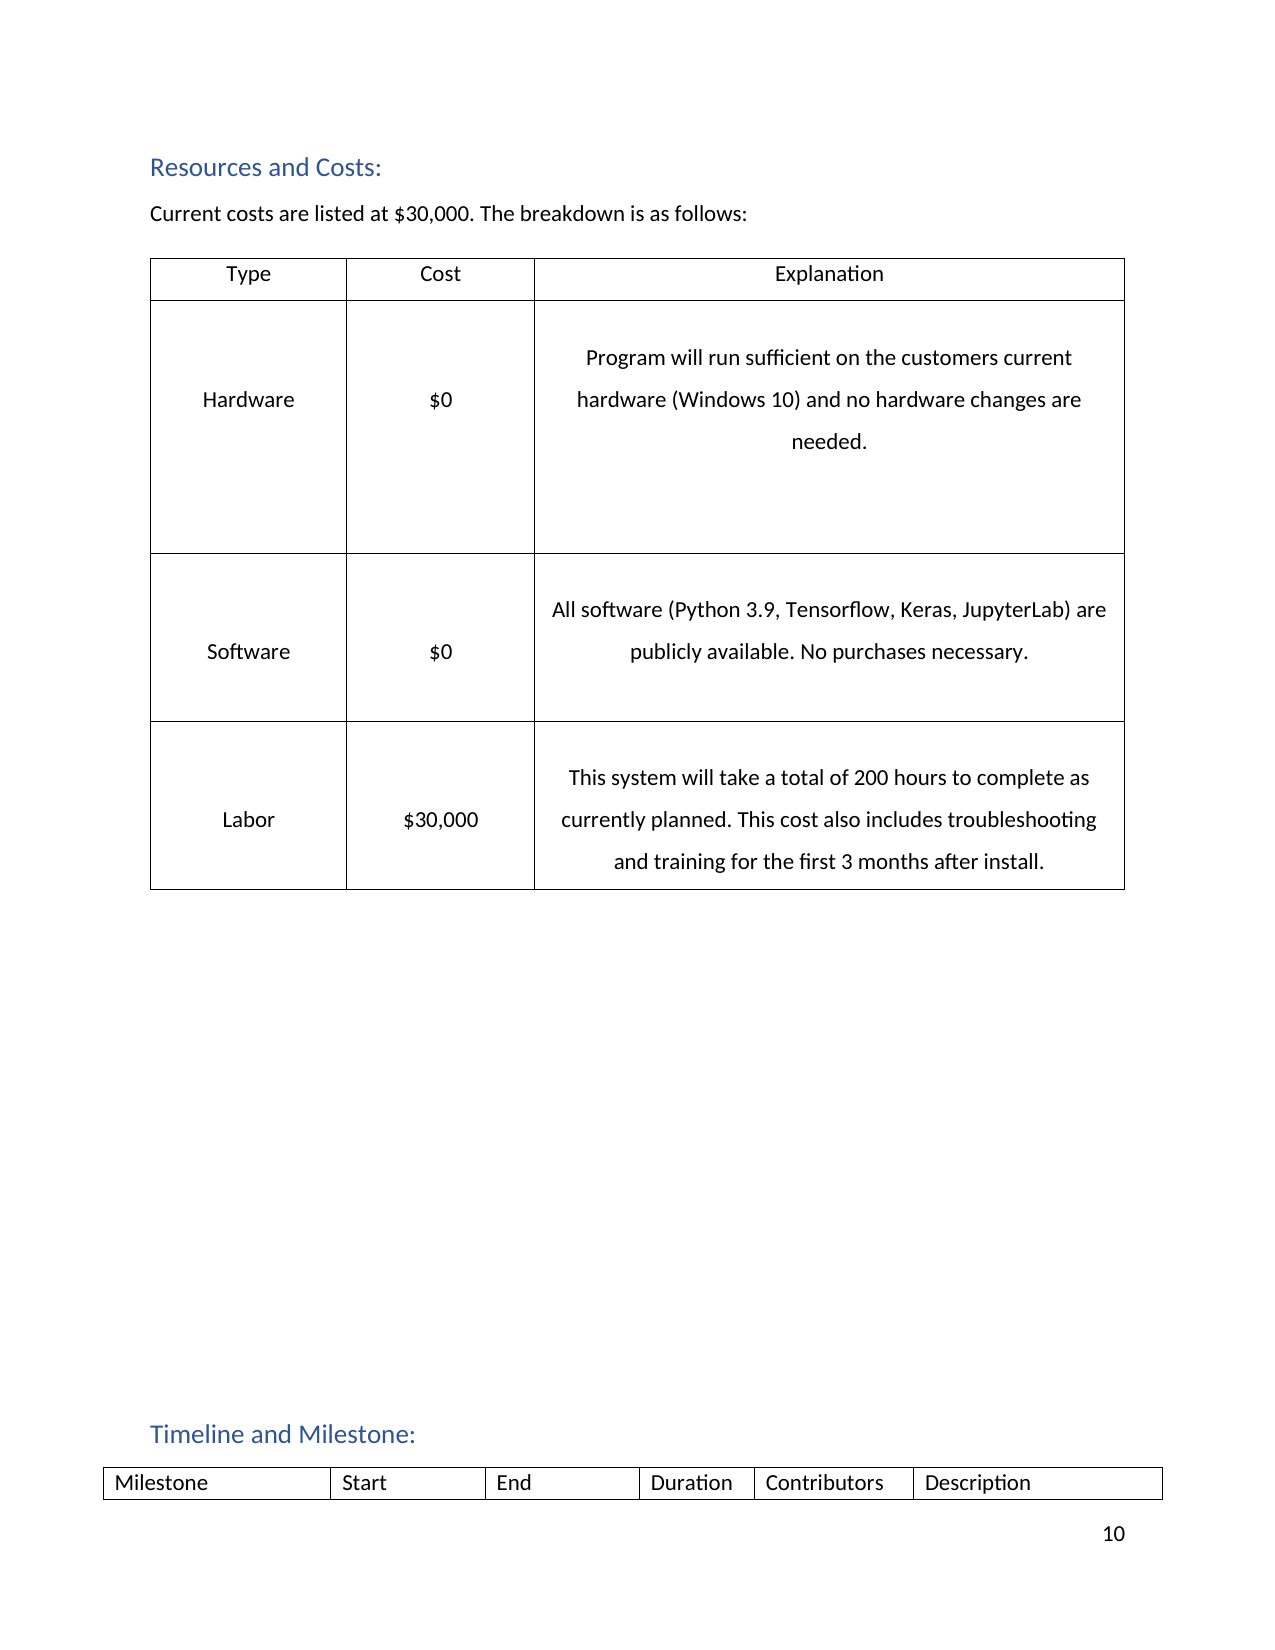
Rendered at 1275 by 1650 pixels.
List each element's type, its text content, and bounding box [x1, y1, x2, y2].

table_header Contributors [755, 1468, 913, 1499]
subtitle Resources and Costs: [150, 150, 1125, 183]
table_cell Software [151, 554, 346, 721]
table_header Description [914, 1468, 1162, 1499]
table_header Type [151, 259, 346, 300]
table_cell All software (Python 3.9, Tensorflow, Keras, JupyterLab) are publicly available. No purchases necessary. [535, 554, 1124, 721]
subtitle Timeline and Milestone: [150, 1417, 1125, 1451]
text Current costs are listed at $30,000. The breakdown is as follows: [150, 199, 1125, 227]
table_cell This system will take a total of 200 hours to complete as currently planned. This cost also includes troubleshooting and training for the first 3 months after install. [535, 722, 1124, 889]
table_cell Program will run sufficient on the customers current hardware (Windows 10) and no hardware changes are needed. [535, 301, 1124, 552]
table_header Start [331, 1468, 485, 1499]
table_header Cost [347, 259, 534, 300]
table_header Explanation [535, 259, 1124, 300]
table_cell $30,000 [347, 722, 534, 889]
table_header End [486, 1468, 639, 1499]
table_cell $0 [347, 554, 534, 721]
table_cell $0 [347, 301, 534, 552]
table_cell Labor [151, 722, 346, 889]
table_header Milestone [104, 1468, 330, 1499]
table_cell Hardware [151, 301, 346, 552]
table_header Duration (hrs.) [640, 1468, 754, 1499]
